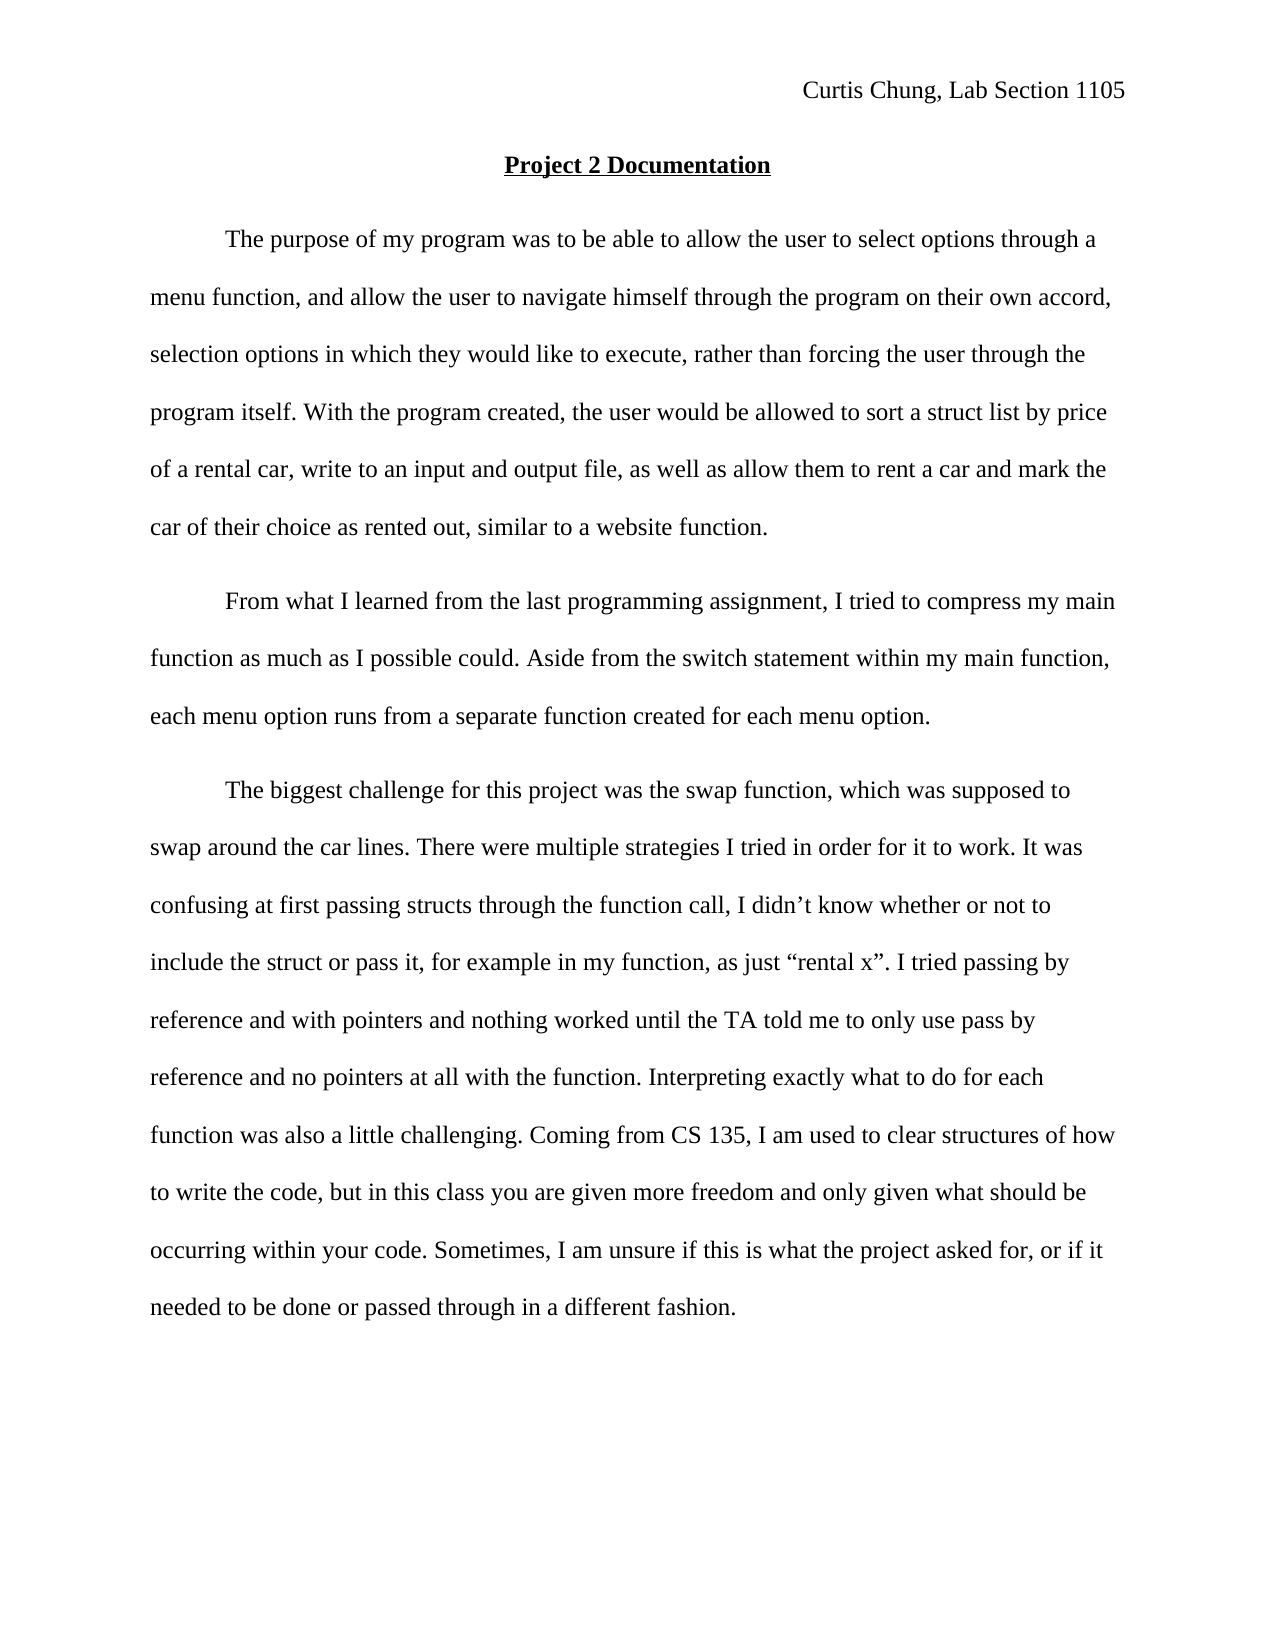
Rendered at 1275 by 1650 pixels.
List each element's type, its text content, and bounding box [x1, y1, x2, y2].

text The purpose of my program was to be able to allow the user to select options through a menu function, and allow the user to navigate himself through the program on their own accord, selection options in which they would like to execute, rather than forcing the user through the program itself. With the program created, the user would be allowed to sort a struct list by price of a rental car, write to an input and output file, as well as allow them to rent a car and mark the car of their choice as rented out, similar to a website function. [150, 224, 1125, 540]
text Project 2 Documentation [150, 150, 1125, 179]
text The biggest challenge for this project was the swap function, which was supposed to swap around the car lines. There were multiple strategies I tried in order for it to work. It was confusing at first passing structs through the function call, I didn’t know whether or not to include the struct or pass it, for example in my function, as just “rental x”. I tried passing by reference and with pointers and nothing worked until the TA told me to only use pass by reference and no pointers at all with the function. Interpreting exactly what to do for each function was also a little challenging. Coming from CS 135, I am used to clear structures of how to write the code, but in this class you are given more freedom and only given what should be occurring within your code. Sometimes, I am unsure if this is what the project asked for, or if it needed to be done or passed through in a different fashion. [150, 775, 1125, 1321]
text From what I learned from the last programming assignment, I tried to compress my main function as much as I possible could. Aside from the switch statement within my main function, each menu option runs from a separate function created for each menu option. [150, 586, 1125, 729]
